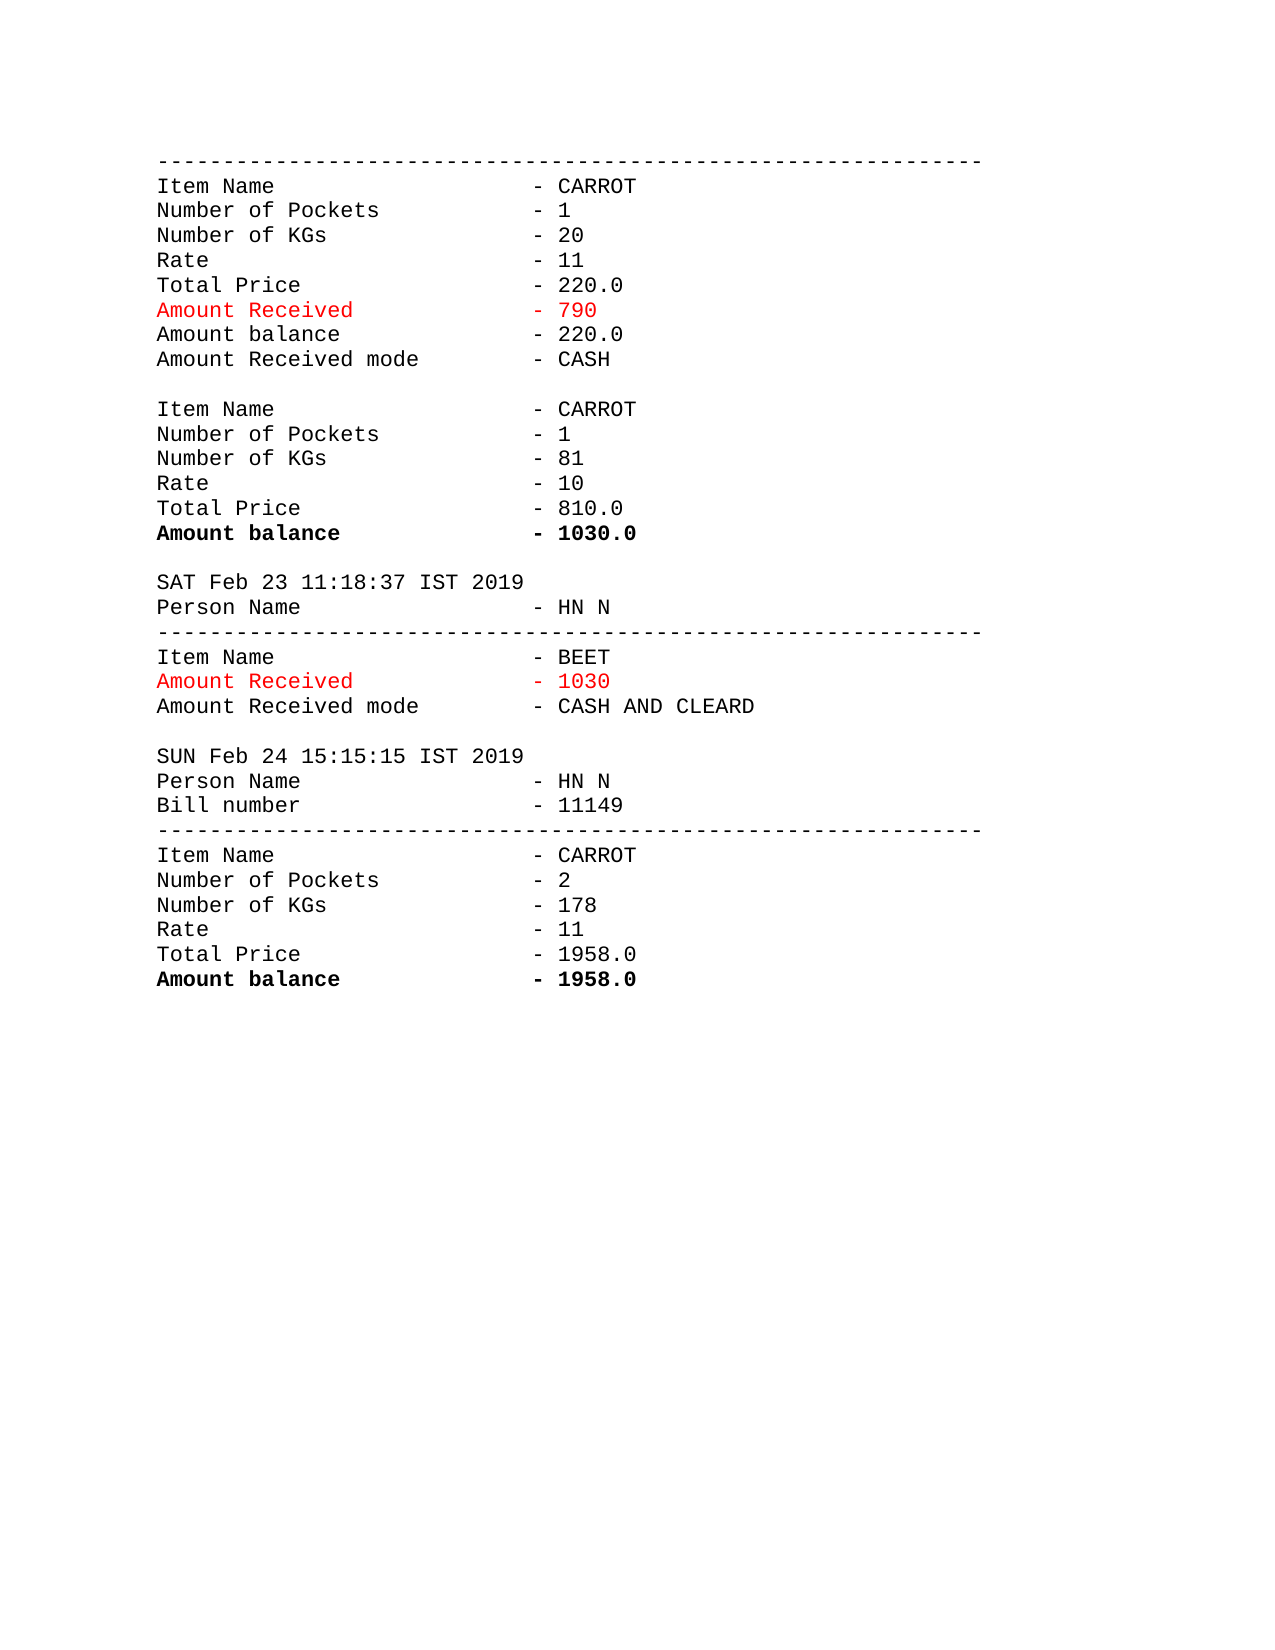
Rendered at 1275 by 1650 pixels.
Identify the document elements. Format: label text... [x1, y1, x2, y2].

text Bill number - 11149 [156, 794, 1118, 819]
text Number of KGs - 81 [156, 447, 1118, 472]
text SUN Feb 24 15:15:15 IST 2019 [156, 745, 1118, 770]
text Amount Received - 1030 [156, 671, 1118, 695]
text Amount Received mode - CASH AND CLEARD [156, 695, 1118, 720]
text Number of Pockets - 1 [156, 199, 1118, 224]
text --------------------------------------------------------------- [156, 621, 1118, 646]
text Amount Received mode - CASH [156, 348, 1118, 373]
text Item Name - BEET [156, 646, 1118, 671]
text Number of KGs - 20 [156, 224, 1118, 249]
text Item Name - CARROT [156, 398, 1118, 423]
text --------------------------------------------------------------- [156, 819, 1118, 844]
text Amount Received - 790 [156, 299, 1118, 323]
text Total Price - 810.0 [156, 497, 1118, 522]
text Number of KGs - 178 [156, 894, 1118, 918]
text Person Name - HN N [156, 770, 1118, 794]
text Rate - 11 [156, 918, 1118, 943]
text Person Name - HN N [156, 596, 1118, 621]
text Number of Pockets - 1 [156, 423, 1118, 447]
text Amount balance - 220.0 [156, 323, 1118, 348]
text Item Name - CARROT [156, 175, 1118, 199]
text Item Name - CARROT [156, 844, 1118, 869]
text --------------------------------------------------------------- [156, 150, 1118, 175]
text Rate - 10 [156, 472, 1118, 497]
text SAT Feb 23 11:18:37 IST 2019 [156, 571, 1118, 596]
text Rate - 11 [156, 249, 1118, 274]
text Total Price - 1958.0 [156, 943, 1118, 968]
text Number of Pockets - 2 [156, 869, 1118, 894]
text Amount balance - 1030.0 [156, 522, 1118, 547]
text Amount balance - 1958.0 [156, 968, 1118, 993]
text Total Price - 220.0 [156, 274, 1118, 299]
